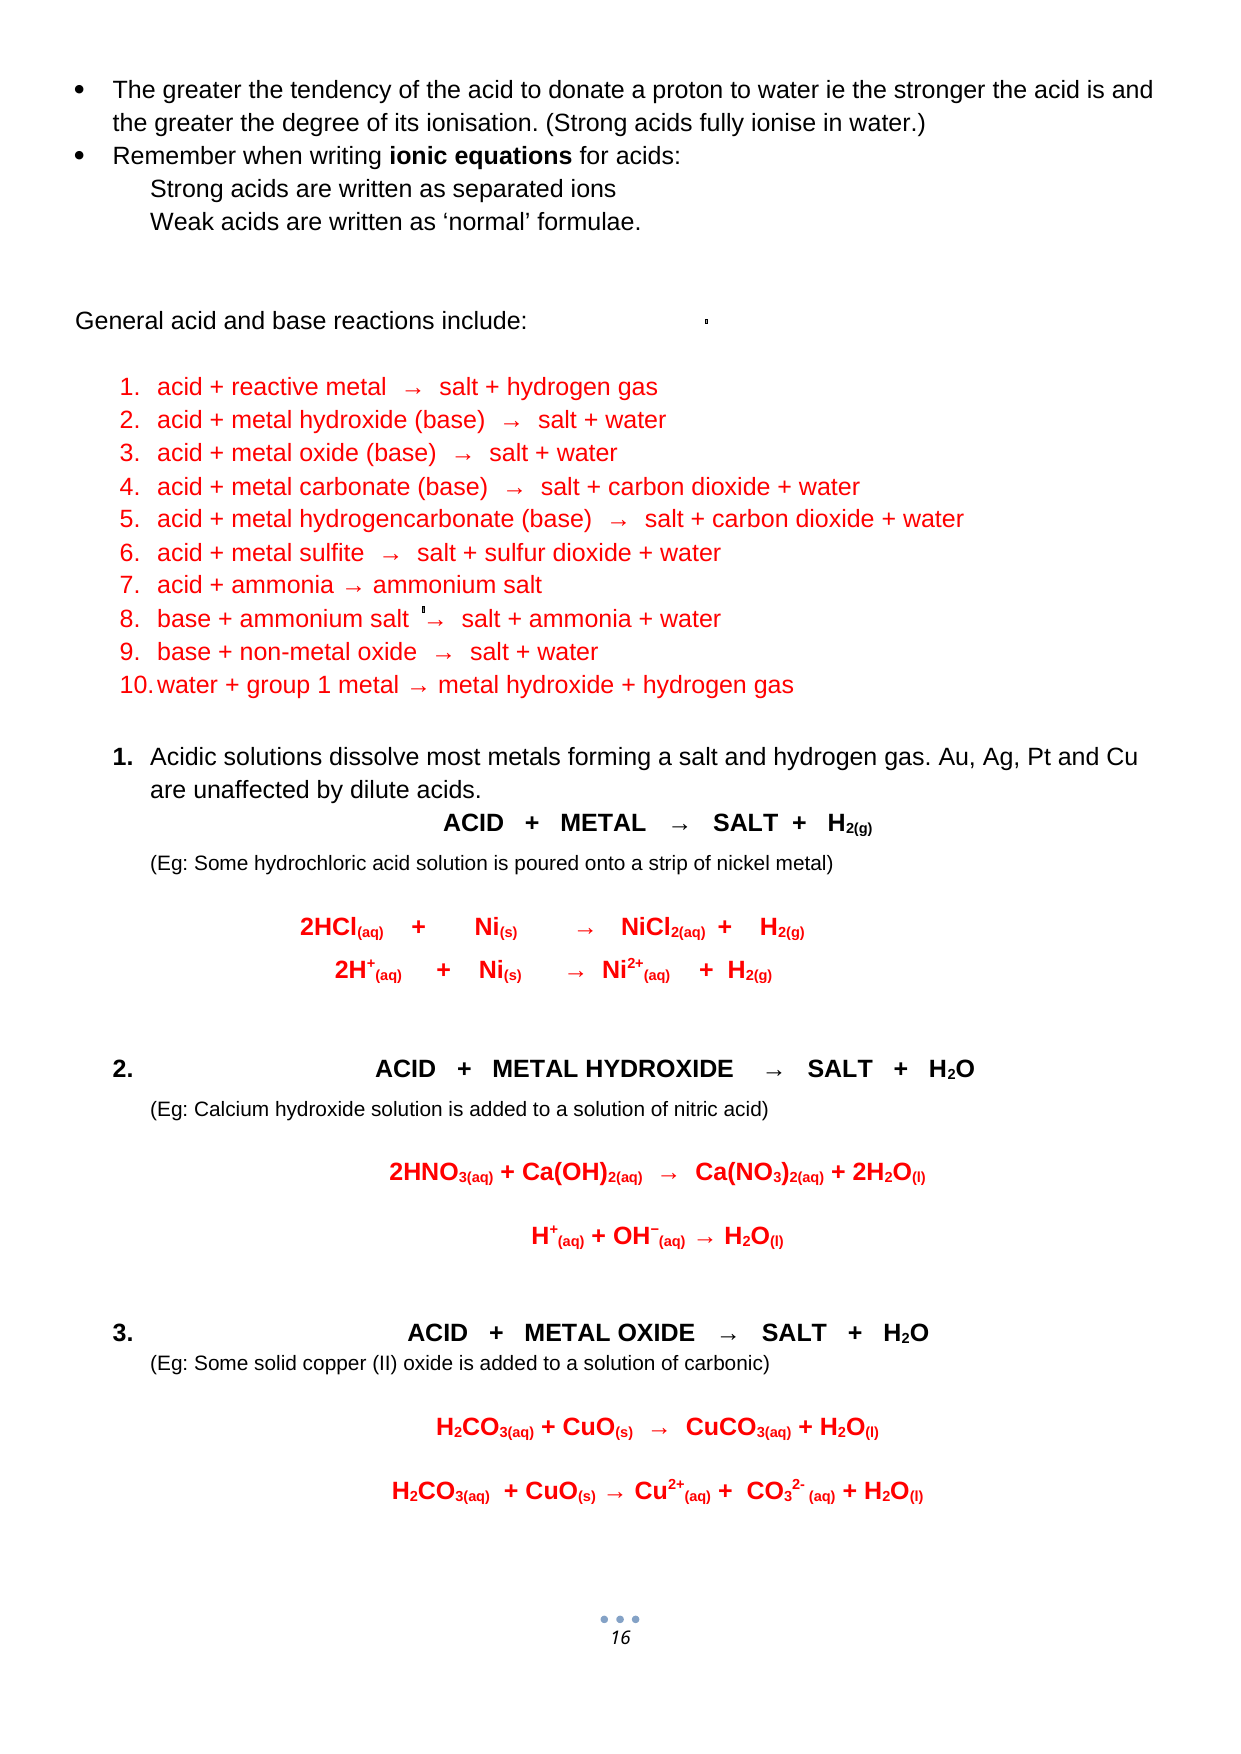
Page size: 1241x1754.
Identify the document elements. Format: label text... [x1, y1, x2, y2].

list Remember when writing ionic equations for acids: [75, 141, 1165, 170]
list Weak acids are written as ‘normal’ formulae. [112, 207, 1165, 236]
text H2CO3(aq) + CuO(s) → CuCO3(aq) + H2O(l) [149, 1412, 1165, 1441]
text H2CO3(aq) + CuO(s) → Cu2+(aq) + CO32- (aq) + H2O(l) [149, 1476, 1165, 1504]
list acid + metal carbonate (base) → salt + carbon dioxide + water [119, 471, 1165, 500]
list acid + ammonia → ammonium salt [119, 571, 1165, 599]
list The greater the tendency of the acid to donate a proton to water ie the stronger the acid is and the greater the degree of its ionisation. (Strong acids fully ionise in water.) [75, 75, 1165, 137]
list 2HCl(aq) + Ni(s) → NiCl2(aq) + H2(g) [150, 911, 1165, 940]
list Acidic solutions dissolve most metals forming a salt and hydrogen gas. Au, Ag, Pt and Cu are unaffected by dilute acids. [112, 742, 1165, 803]
list acid + metal hydroxide (base) → salt + water [119, 405, 1165, 434]
list Strong acids are written as separated ions [112, 174, 1165, 203]
list acid + metal sulfite → salt + sulfur dioxide + water [119, 537, 1165, 566]
list (Eg: Calcium hydroxide solution is added to a solution of nitric acid) [150, 1097, 1165, 1121]
text H+(aq) + OH−(aq) → H2O(l) [149, 1221, 1165, 1250]
list (Eg: Some hydrochloric acid solution is poured onto a strip of nickel metal) [150, 851, 1165, 875]
list water + group 1 metal → metal hydroxide + hydrogen gas [119, 669, 1165, 698]
list ACID + METAL OXIDE → SALT + H2O [112, 1318, 1165, 1347]
list acid + reactive metal → salt + hydrogen gas [119, 372, 1165, 401]
list base + non-metal oxide → salt + water [119, 637, 1165, 665]
list ACID + METAL → SALT + H2(g) [150, 808, 1165, 837]
text 2HNO3(aq) + Ca(OH)2(aq) → Ca(NO3)2(aq) + 2H2O(l) [149, 1157, 1165, 1186]
list acid + metal hydrogencarbonate (base) → salt + carbon dioxide + water [119, 504, 1165, 533]
list ACID + METAL HYDROXIDE → SALT + H2O [112, 1054, 1165, 1082]
list 2H+(aq) + Ni(s) → Ni2+(aq) + H2(g) [150, 954, 1165, 983]
list base + ammonium salt → salt + ammonia + water [119, 603, 1165, 632]
text General acid and base reactions include: [75, 306, 1165, 335]
list (Eg: Some solid copper (II) oxide is added to a solution of carbonic) [150, 1351, 1165, 1375]
list acid + metal oxide (base) → salt + water [119, 438, 1165, 467]
